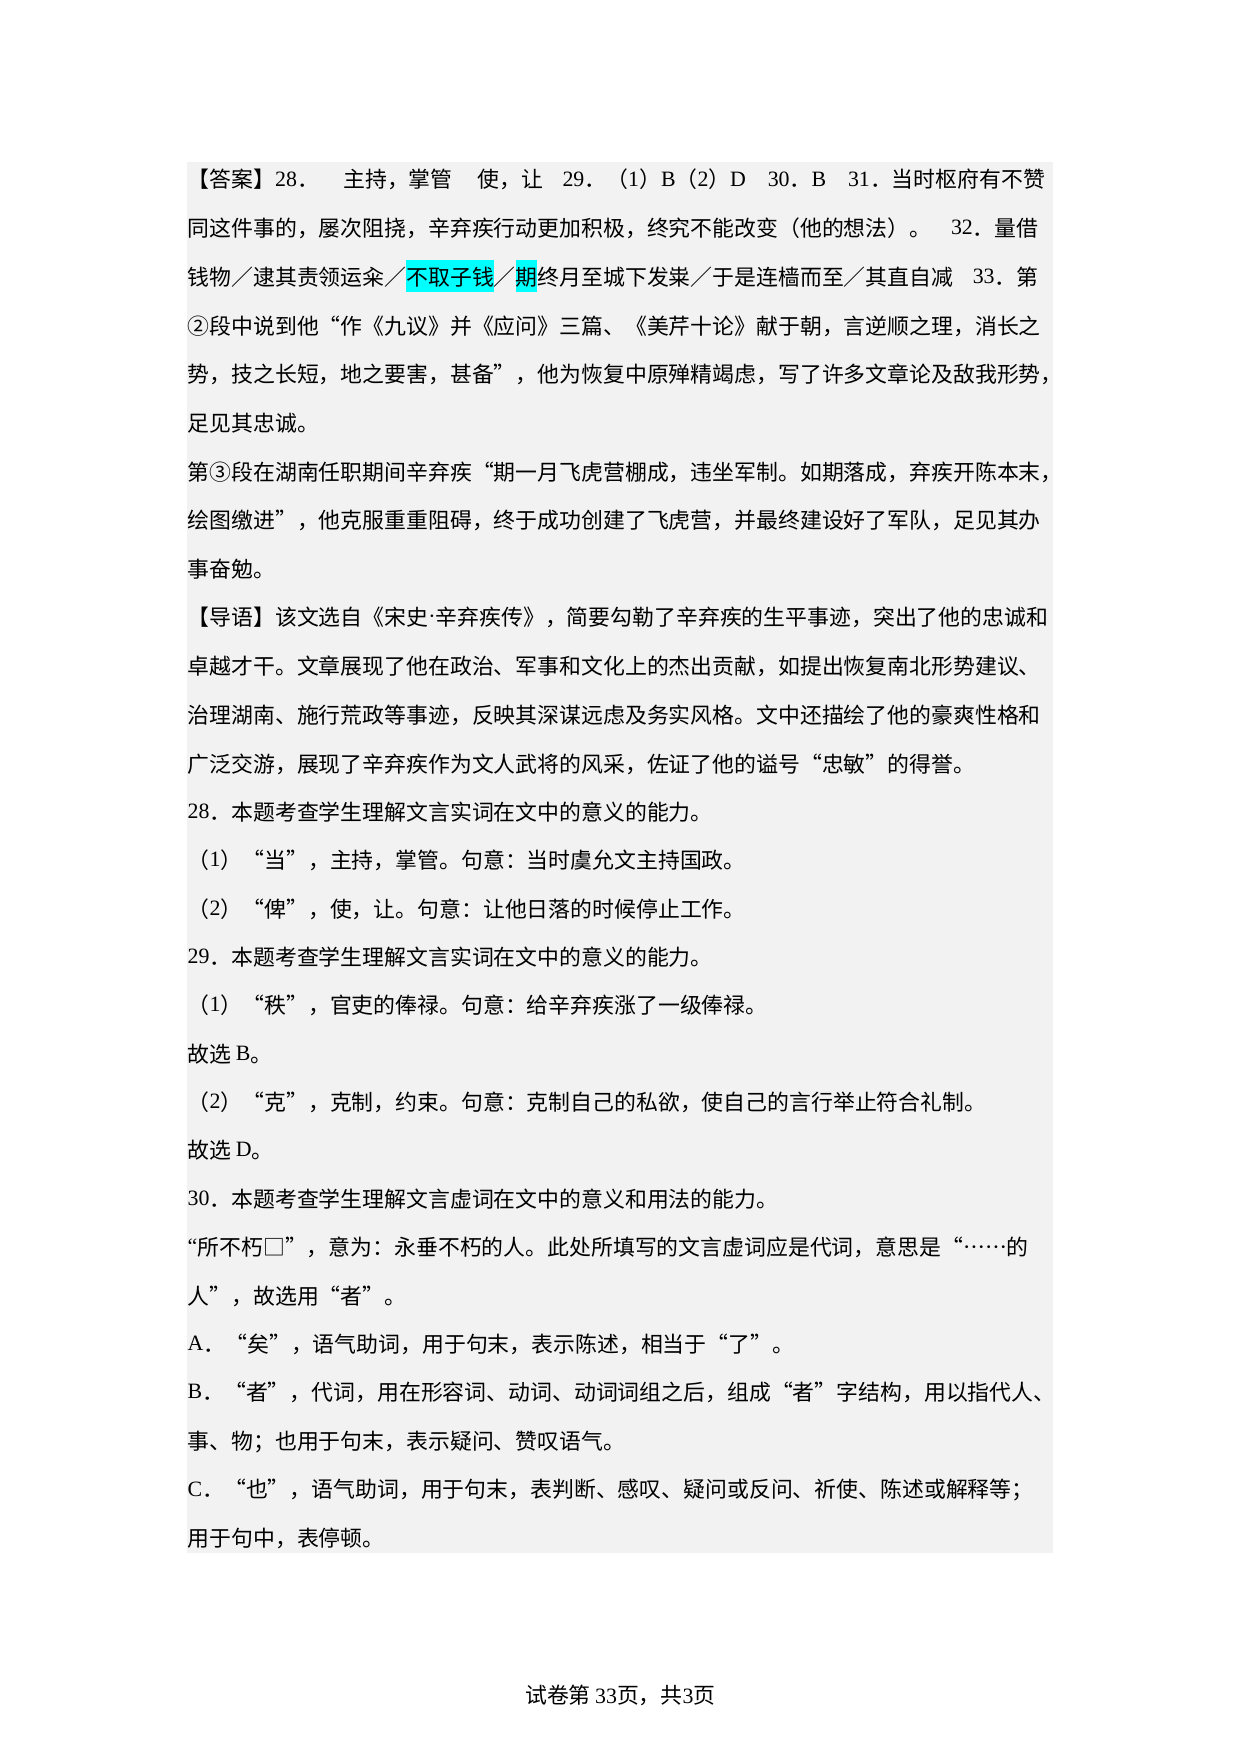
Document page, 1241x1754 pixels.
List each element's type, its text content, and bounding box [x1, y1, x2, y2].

text 30．本题考查学生理解文言虚词在文中的意义和用法的能力。 [187, 1181, 1053, 1214]
text C．“也”，语气助词，用于句末，表判断、感叹‌、疑问或反问、祈使、陈述或解释等；用于句中，表停顿。 [187, 1472, 1053, 1553]
text （2）“克”，克制，约束。句意：克制自己的私欲，使自己的言行举止符合礼制。 [187, 1084, 1053, 1117]
text （2）“俾”，使，让。句意：让他日落的时候停止工作。 [187, 891, 1053, 924]
text （1）“秩”，‌官吏的俸禄。句意：给辛弃疾涨了一级俸禄。 [187, 988, 1053, 1020]
text A．“矣”，语气助词，用于句末，表示陈述，相当于“了”。 [187, 1327, 1053, 1359]
text B．“者”，代词，用在形容词、动词、动词词组之后，组成“者”字结构，用以指代人、事、物；也用于句末，表示疑问、赞叹语气。 [187, 1375, 1053, 1456]
text 【导语】该文选自《宋史·辛弃疾传》，简要勾勒了辛弃疾的生平事迹，突出了他的忠诚和卓越才干。文章展现了他在政治、军事和文化上的杰出贡献，如提出恢复南北形势建议、治理湖南、施行荒政等事迹，反映其深谋远虑及务实风格。文中还描绘了他的豪爽性格和广泛交游，展现了辛弃疾作为文人武将的风采，佐证了他的谥号“忠敏”的得誉。 [187, 600, 1053, 779]
text 第③段在湖南任职期间辛弃疾“期一月飞虎营棚成，违坐军制。如期落成，弃疾开陈本末，绘图缴进”，他克服重重阻碍，终于成功创建了飞虎营，并最终建设好了军队，足见其办事奋勉。 [187, 454, 1053, 584]
text 28．本题考查学生理解文言实词在文中的意义的能力。 [187, 794, 1053, 827]
text 29．本题考查学生理解文言实词在文中的意义的能力。 [187, 939, 1053, 972]
text 【答案】28． 主持，掌管 使，让 29．（1）B（2）D 30．B 31．当时枢府有不赞同这件事的，屡次阻挠，辛弃疾行动更加积极，终究不能改变（他的想法）。 32．量借钱物／逮其责领运籴／不取子钱／期终月至城下发粜／于是连樯而至／其直自减 33．第②段中说到他“作《九议》并《应问》三篇、《美芹十论》献于朝，言逆顺之理，消长之势，技之长短，地之要害，甚备”，他为恢复中原殚精竭虑，写了许多文章论及敌我形势，足见其忠诚。 [187, 162, 1053, 438]
text 故选D。 [187, 1133, 1053, 1165]
text “所不朽□”，意为：永垂不朽的人。此处所填写的文言虚词应是代词，意思是“……的人”，故选用“者”。 [187, 1229, 1053, 1311]
text 故选B。 [187, 1036, 1053, 1069]
text （1）“当”，主持，掌管。句意：当时虞允文主持国政。 [187, 843, 1053, 875]
